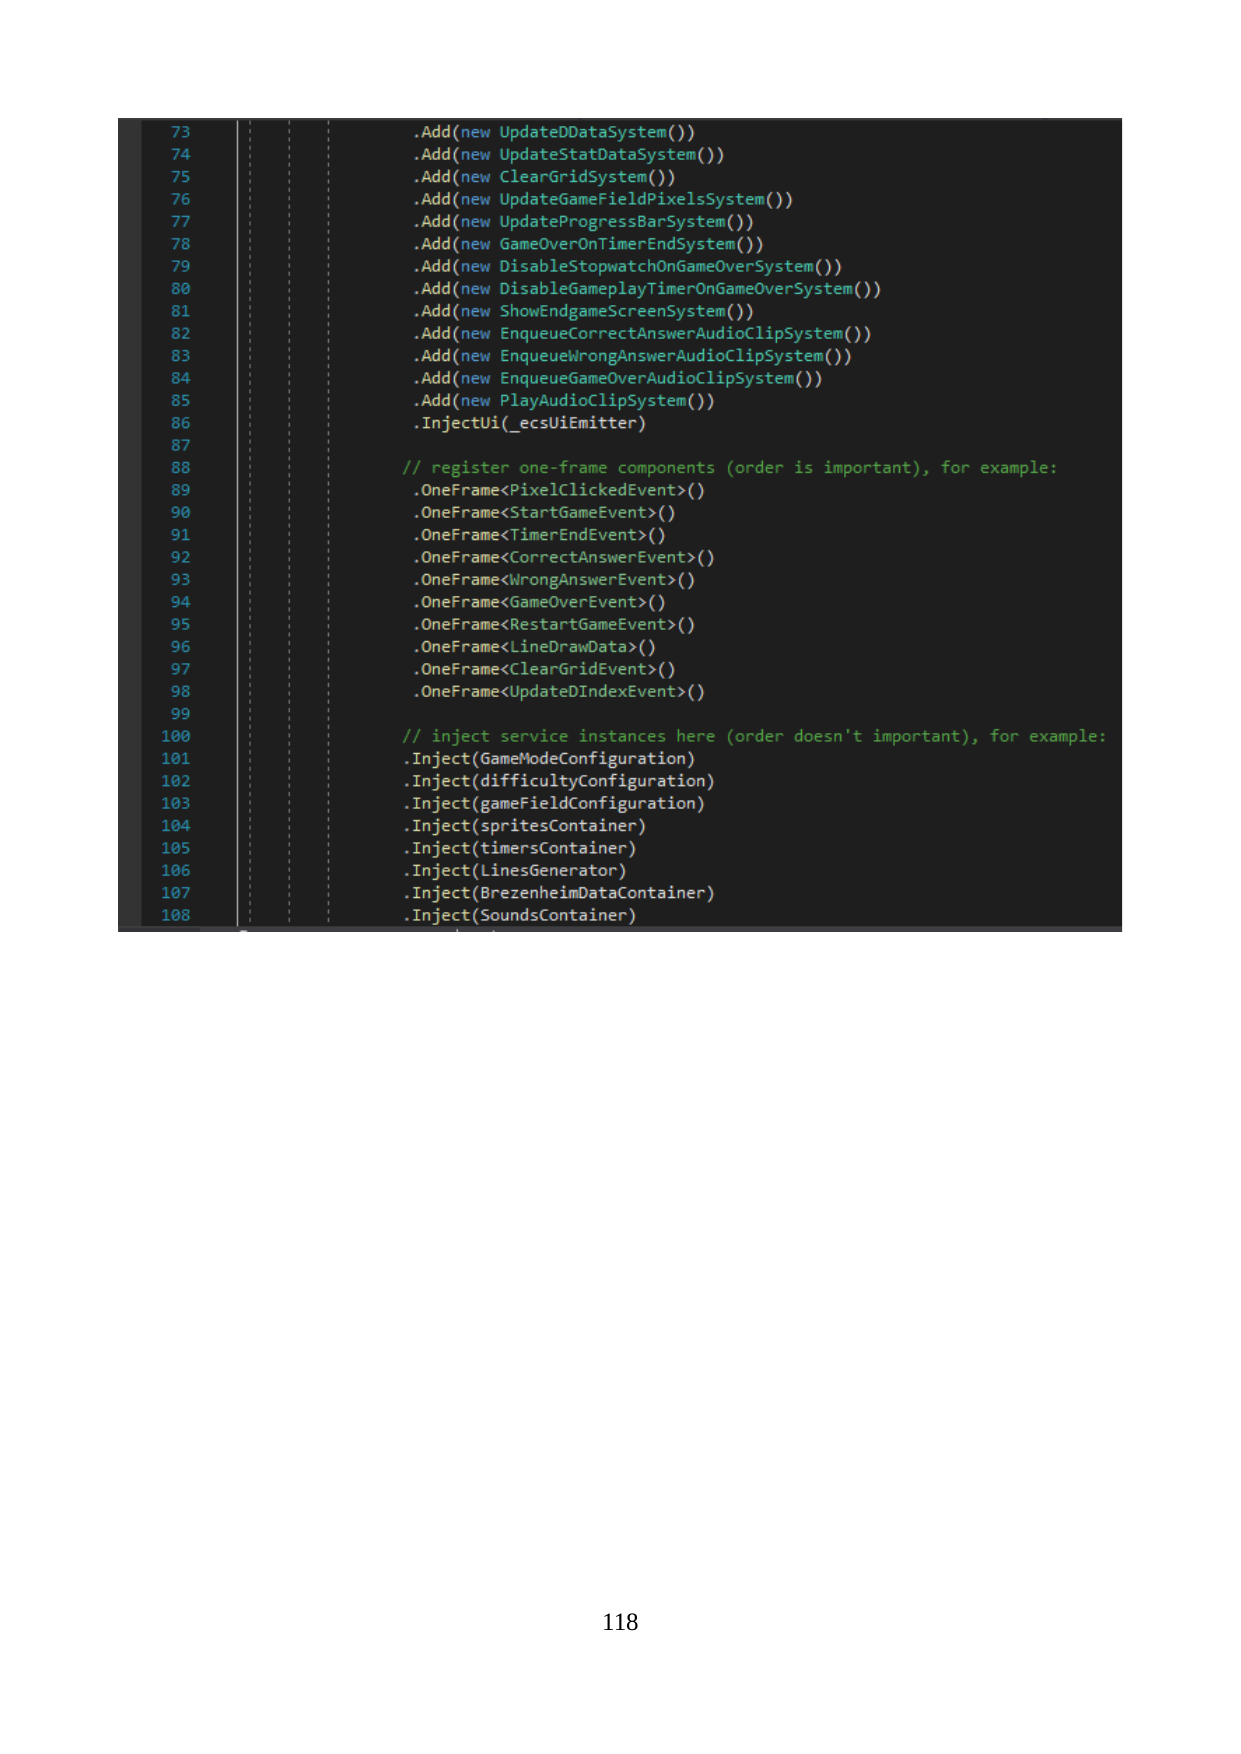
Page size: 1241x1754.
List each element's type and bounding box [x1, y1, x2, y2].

picture [118, 118, 1123, 932]
